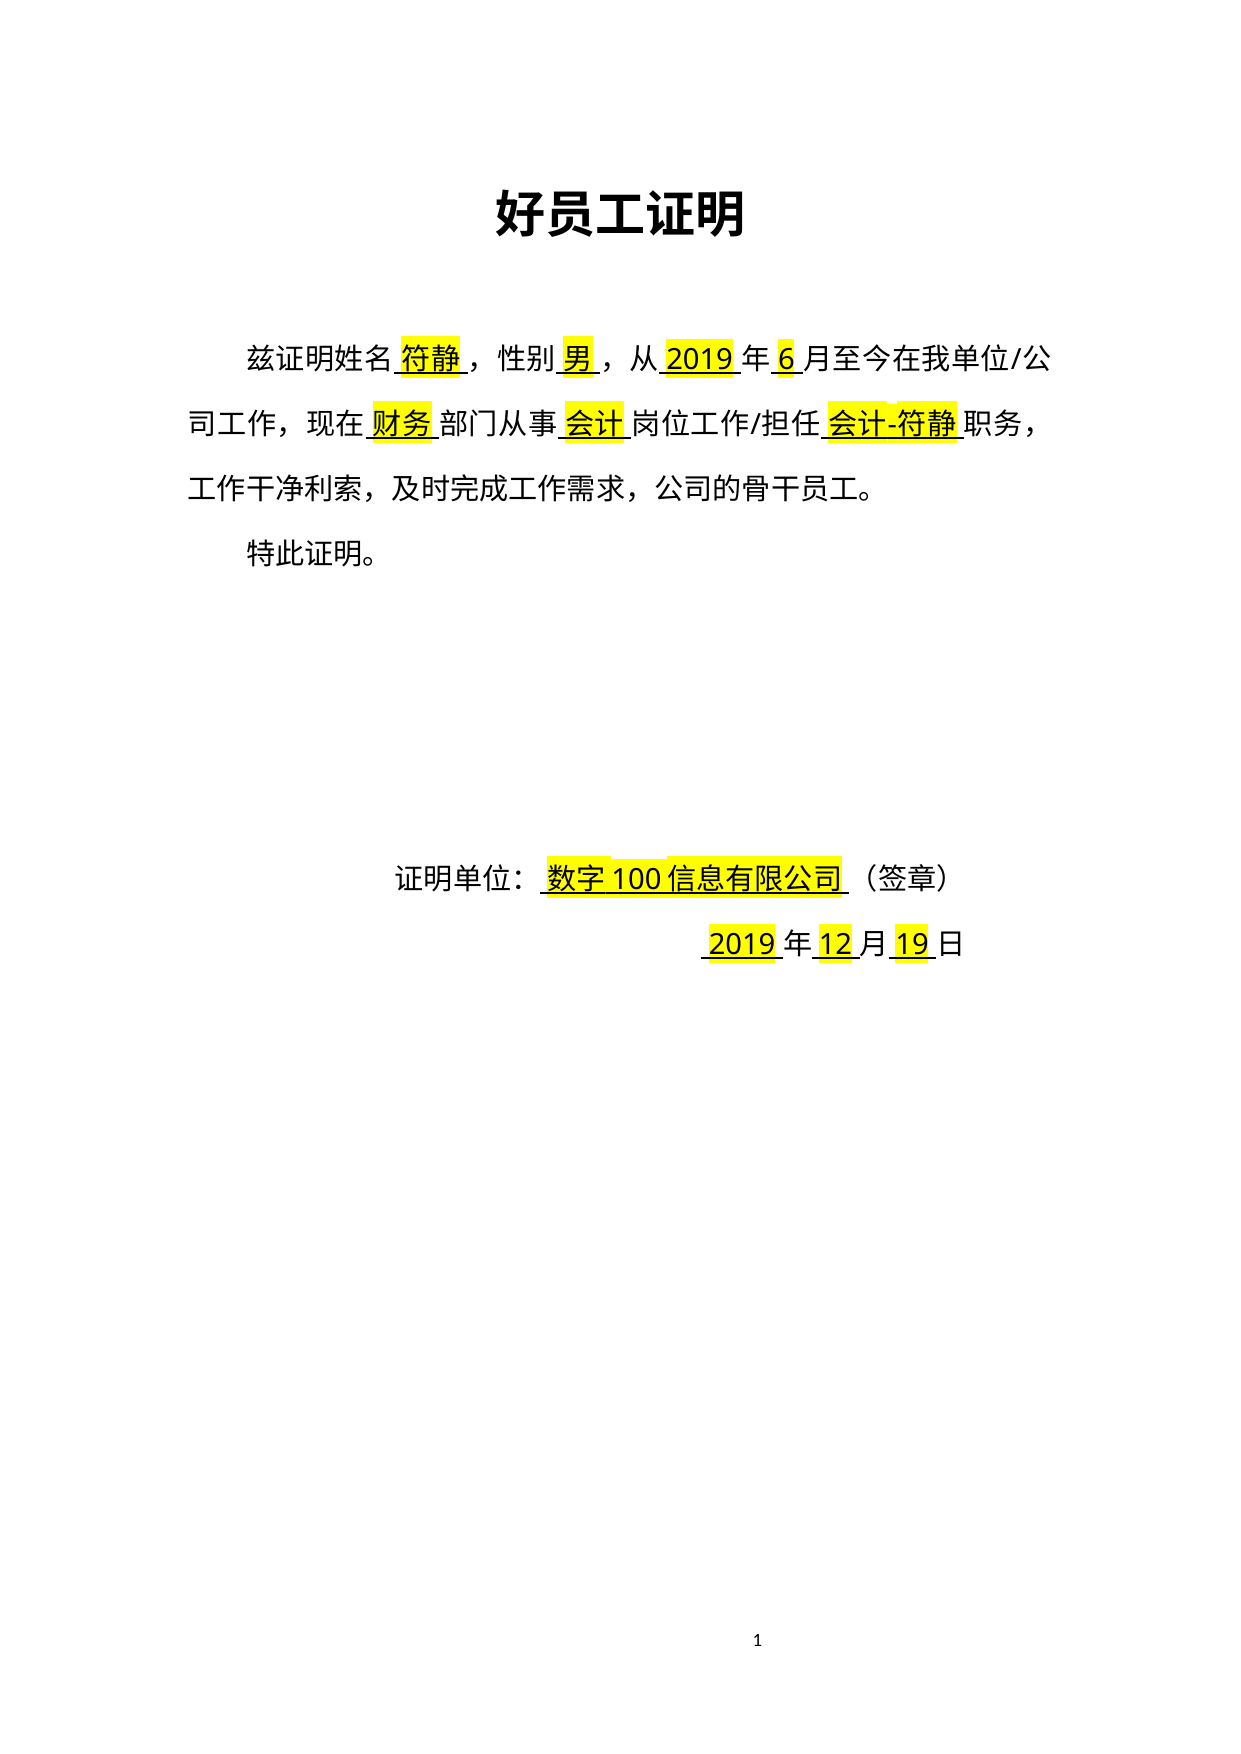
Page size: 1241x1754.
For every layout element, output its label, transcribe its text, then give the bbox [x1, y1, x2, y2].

text 证明单位： 数字100信息有限公司 （签章） [187, 844, 965, 909]
text 好员工证明 [187, 162, 1053, 259]
text 特此证明。 [187, 519, 1053, 584]
text 兹证明姓名 符静 ，性别 男 ，从 2019 年 6 月至今在我单位/公司工作，现在 财务 部门从事 会计 岗位工作/担任 会计-符静 职务，工作干净利索，及时完成工作需求，公司的骨干员工。 [187, 324, 1053, 519]
text 2019 年 12 月 19 日 [187, 909, 965, 974]
